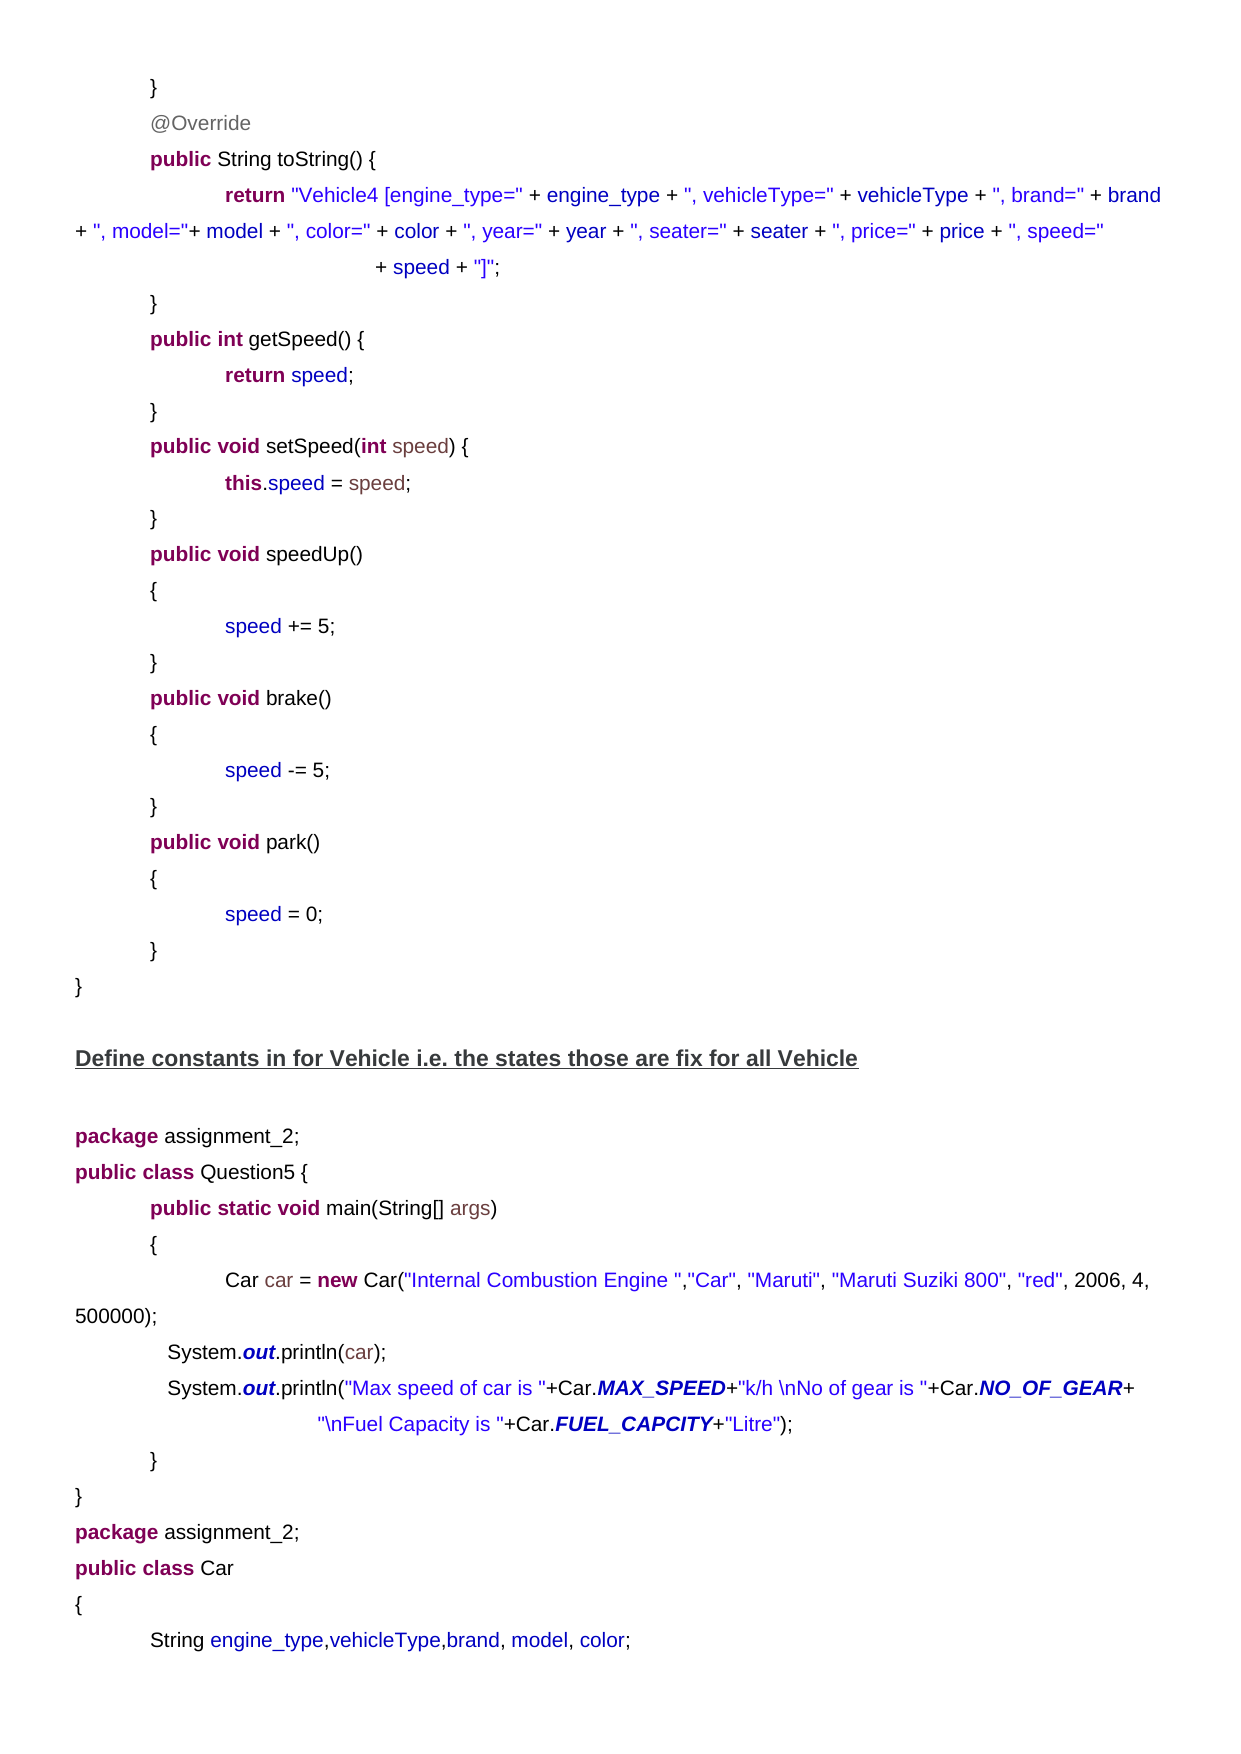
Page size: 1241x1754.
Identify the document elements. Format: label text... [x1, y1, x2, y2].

text package assignment_2; [75, 1124, 1165, 1148]
text Define constants in for Vehicle i.e. the states those are fix for all Vehicle [75, 1045, 1165, 1072]
text public class Car [75, 1556, 1165, 1579]
text "\nFuel Capacity is "+Car.FUEL_CAPCITY+"Litre"); [75, 1412, 1165, 1436]
text { [75, 722, 1165, 746]
text { [75, 578, 1165, 602]
text { [75, 1591, 1165, 1615]
text return "Vehicle4 [engine_type=" + engine_type + ", vehicleType=" + vehicleType + ", brand=" + brand + ", model="+ model + ", color=" + color + ", year=" + year + ", seater=" + seater + ", price=" + price + ", speed=" [75, 183, 1165, 243]
text System.out.println("Max speed of car is "+Car.MAX_SPEED+"k/h \nNo of gear is "+Car.NO_OF_GEAR+ [75, 1376, 1165, 1400]
text public void brake() [75, 686, 1165, 710]
text public void speedUp() [75, 542, 1165, 566]
text + speed + "]"; [75, 255, 1165, 279]
text @Override [75, 111, 1165, 135]
text speed = 0; [75, 902, 1165, 926]
text } [75, 794, 1165, 818]
text public class Question5 { [75, 1160, 1165, 1184]
text public void park() [75, 830, 1165, 854]
text } [75, 937, 1165, 961]
text System.out.println(car); [75, 1340, 1165, 1364]
text speed -= 5; [75, 758, 1165, 782]
text Car car = new Car("Internal Combustion Engine ","Car", "Maruti", "Maruti Suziki 800", "red", 2006, 4, 500000); [75, 1268, 1165, 1328]
text { [75, 866, 1165, 889]
text return speed; [75, 362, 1165, 386]
text public int getSpeed() { [75, 327, 1165, 351]
text speed += 5; [75, 614, 1165, 638]
text } [75, 398, 1165, 422]
text { [75, 1232, 1165, 1256]
text public String toString() { [75, 147, 1165, 171]
text } [75, 506, 1165, 530]
text } [75, 973, 1165, 997]
text public static void main(String[] args) [75, 1196, 1165, 1220]
text String engine_type,vehicleType,brand, model, color; [75, 1627, 1165, 1651]
text this.speed = speed; [75, 470, 1165, 494]
text package assignment_2; [75, 1519, 1165, 1543]
text } [75, 650, 1165, 674]
text } [75, 75, 1165, 99]
text } [75, 1484, 1165, 1508]
text } [75, 1448, 1165, 1472]
text } [75, 291, 1165, 314]
text public void setSpeed(int speed) { [75, 434, 1165, 458]
